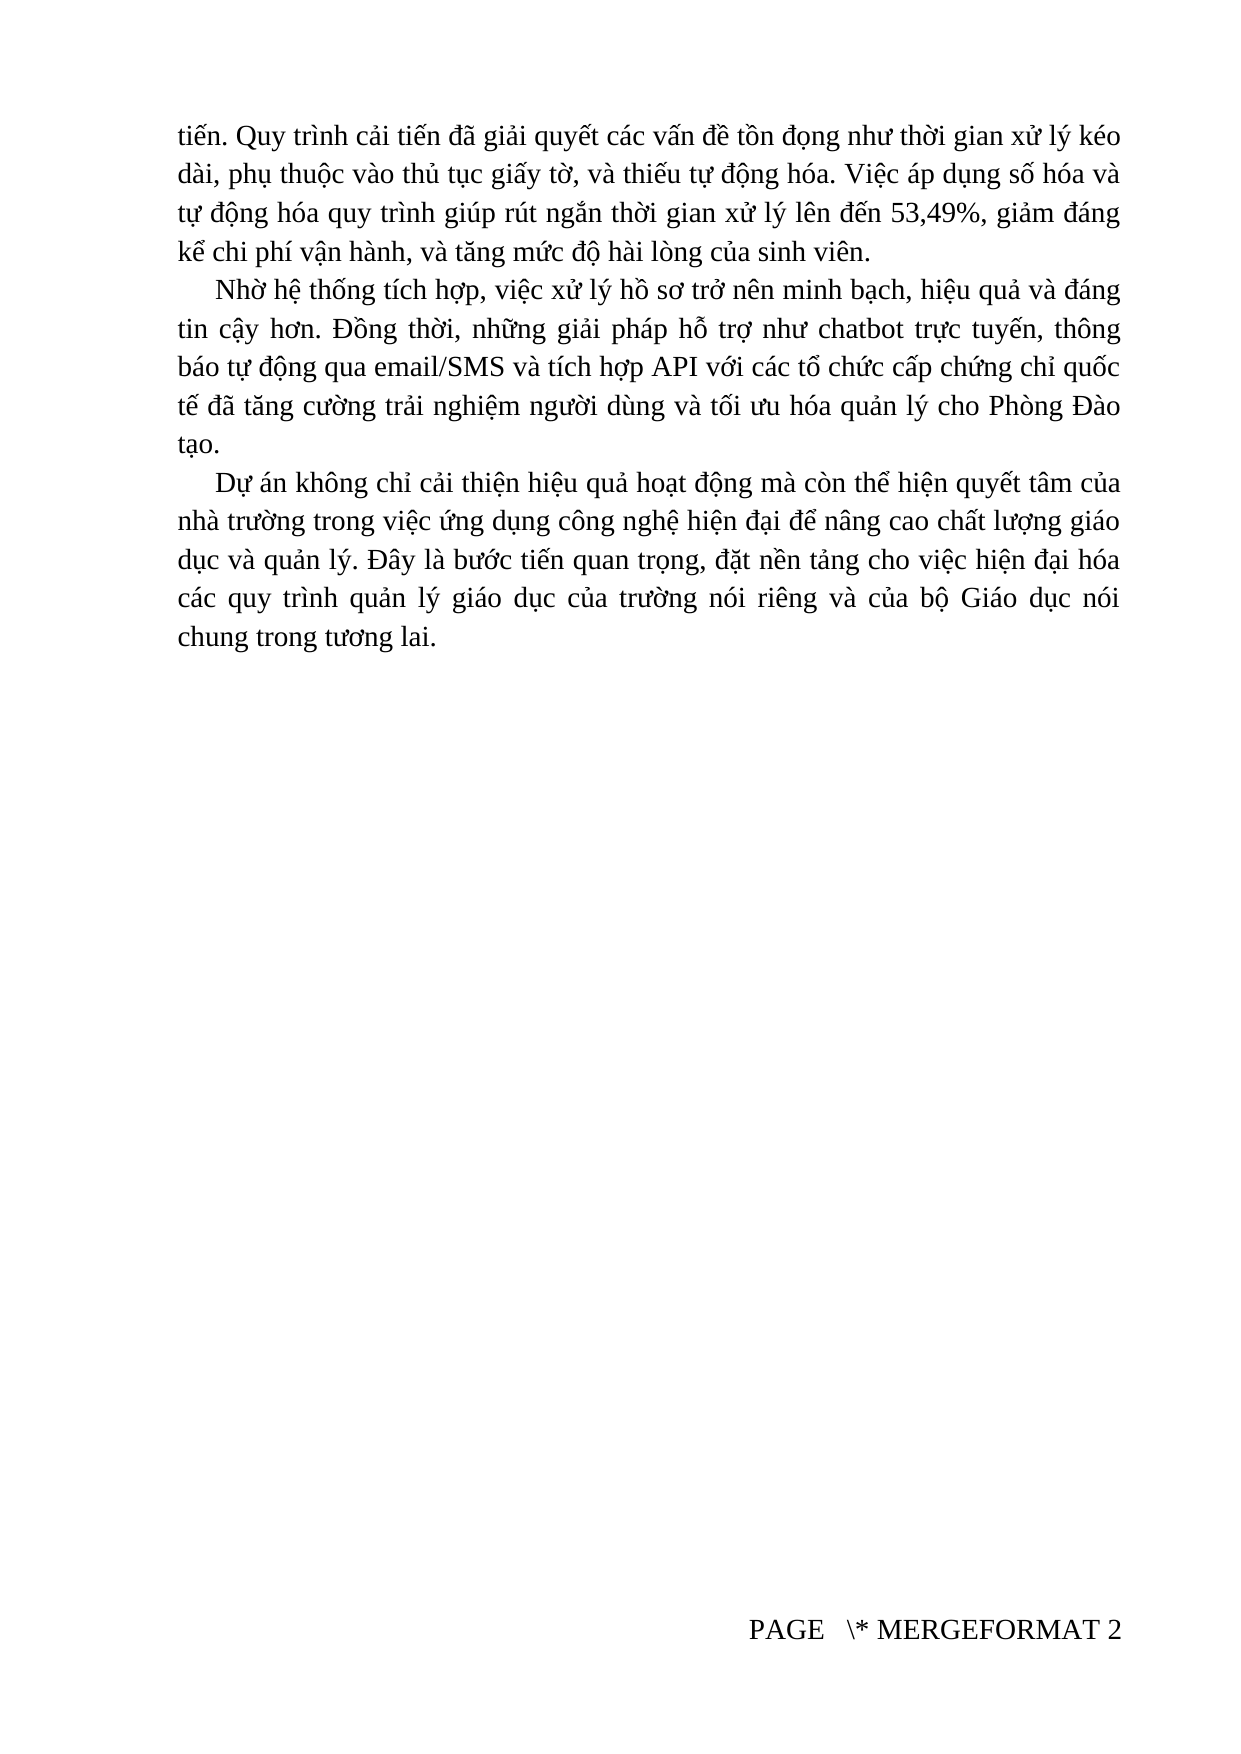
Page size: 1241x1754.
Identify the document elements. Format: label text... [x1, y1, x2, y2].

text Nhờ hệ thống tích hợp, việc xử lý hồ sơ trở nên minh bạch, hiệu quả và đáng tin cậy hơn. Đồng thời, những giải pháp hỗ trợ như chatbot trực tuyến, thông báo tự động qua email/SMS và tích hợp API với các tổ chức cấp chứng chỉ quốc tế đã tăng cường trải nghiệm người dùng và tối ưu hóa quản lý cho Phòng Đào tạo. [177, 272, 1122, 460]
text Dự án không chỉ cải thiện hiệu quả hoạt động mà còn thể hiện quyết tâm của nhà trường trong việc ứng dụng công nghệ hiện đại để nâng cao chất lượng giáo dục và quản lý. Đây là bước tiến quan trọng, đặt nền tảng cho việc hiện đại hóa các quy trình quản lý giáo dục của trường nói riêng và của bộ Giáo dục nói chung trong tương lai. [177, 465, 1122, 653]
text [177, 118, 1122, 267]
